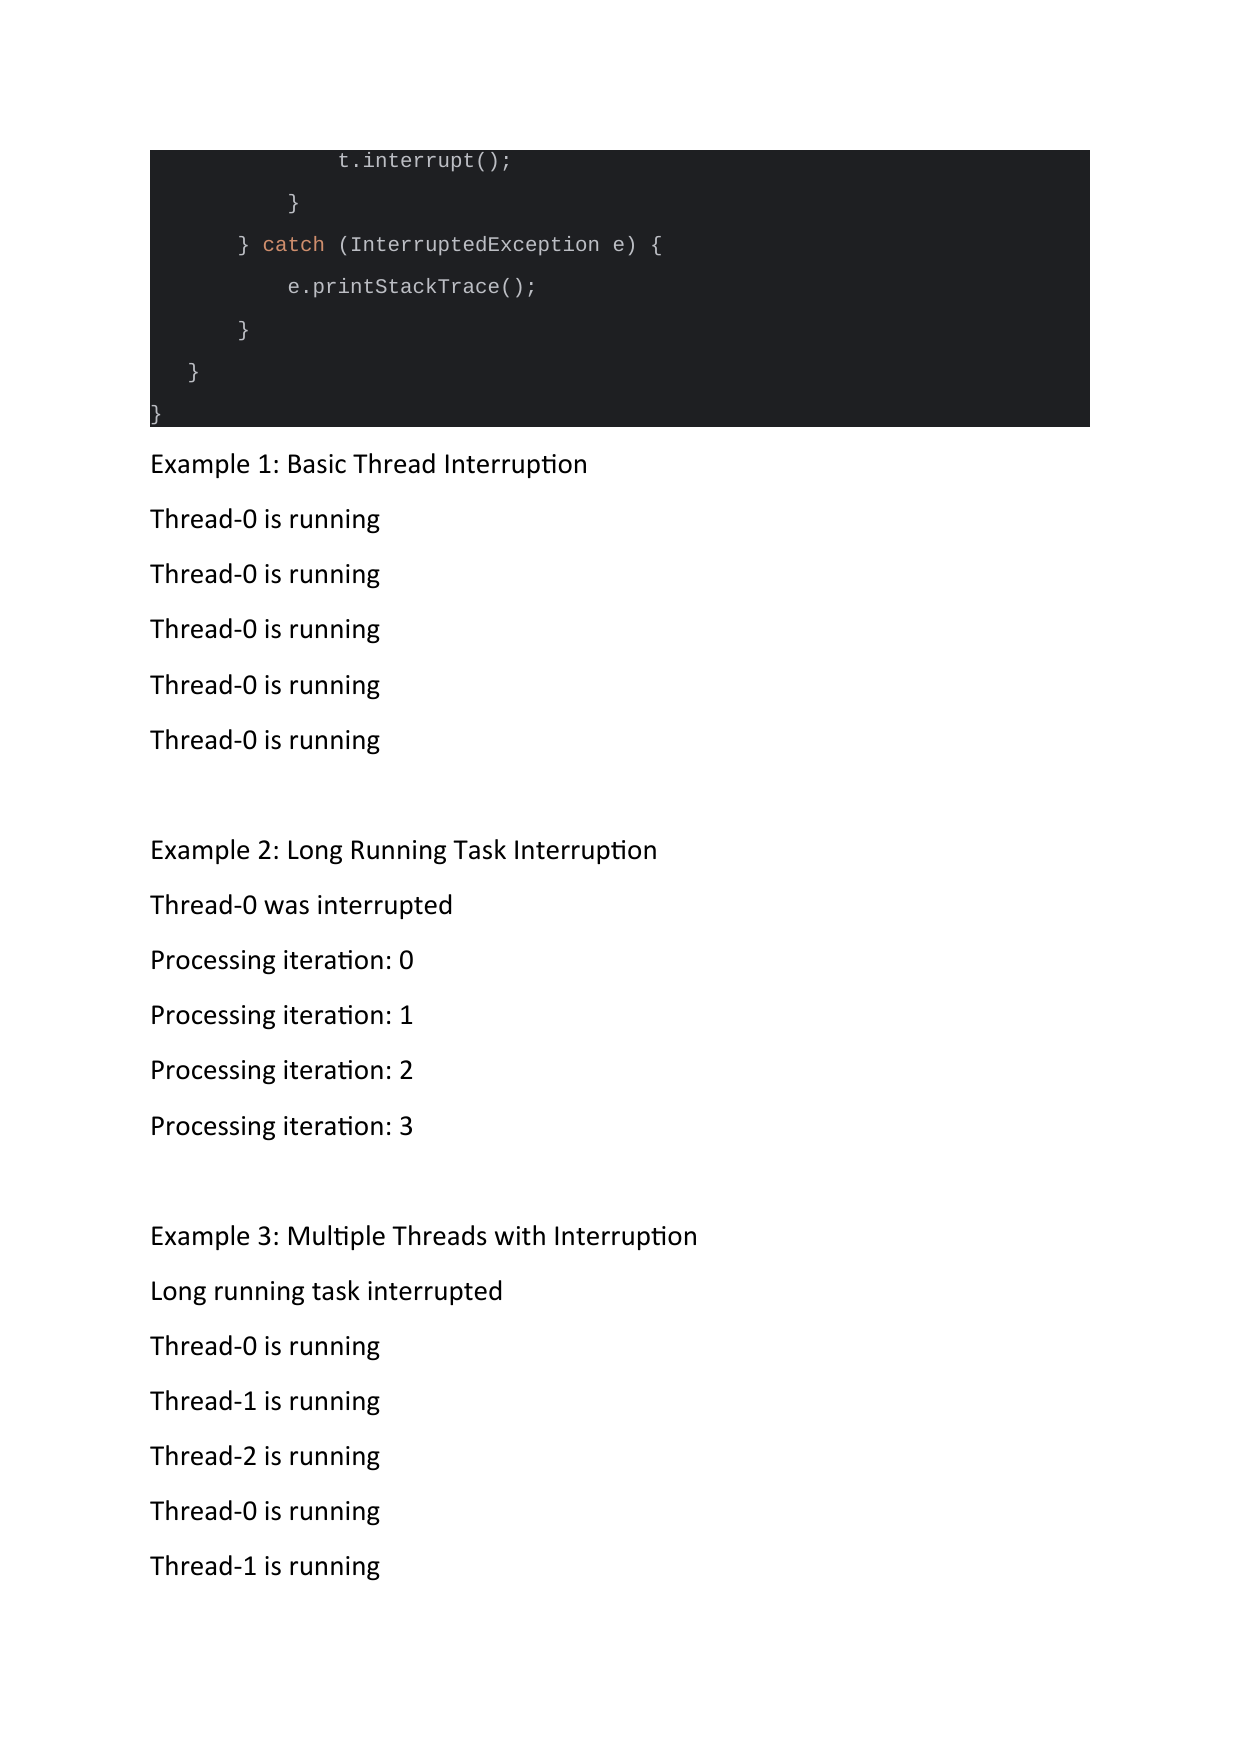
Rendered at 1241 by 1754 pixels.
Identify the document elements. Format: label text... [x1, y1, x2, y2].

text } [150, 319, 1090, 342]
text Thread-0 was interrupted [150, 886, 1090, 922]
text t.interrupt(); [150, 150, 1090, 174]
text Long running task interrupted [150, 1272, 1090, 1307]
text } catch (InterruptedException e) { [150, 234, 1090, 258]
text Thread-0 is running [150, 556, 1090, 591]
text Processing iteration: 0 [150, 941, 1090, 977]
text Processing iteration: 2 [150, 1051, 1090, 1087]
text Thread-0 is running [150, 611, 1090, 646]
text Thread-0 is running [150, 721, 1090, 756]
text Thread-2 is running [150, 1437, 1090, 1473]
text Thread-0 is running [150, 1492, 1090, 1528]
text Example 2: Long Running Task Interruption [150, 831, 1090, 867]
text Example 3: Multiple Threads with Interruption [150, 1217, 1090, 1252]
text Example 1: Basic Thread Interruption [150, 445, 1090, 481]
text Thread-1 is running [150, 1547, 1090, 1583]
text Processing iteration: 1 [150, 996, 1090, 1032]
text } [150, 192, 1090, 216]
text Thread-0 is running [150, 666, 1090, 701]
text e.printStackTrace(); [150, 277, 1090, 300]
text Thread-0 is running [150, 1327, 1090, 1363]
text Processing iteration: 3 [150, 1107, 1090, 1142]
text } [150, 403, 1090, 427]
text Thread-1 is running [150, 1382, 1090, 1418]
text } [150, 361, 1090, 384]
text Thread-0 is running [150, 500, 1090, 536]
